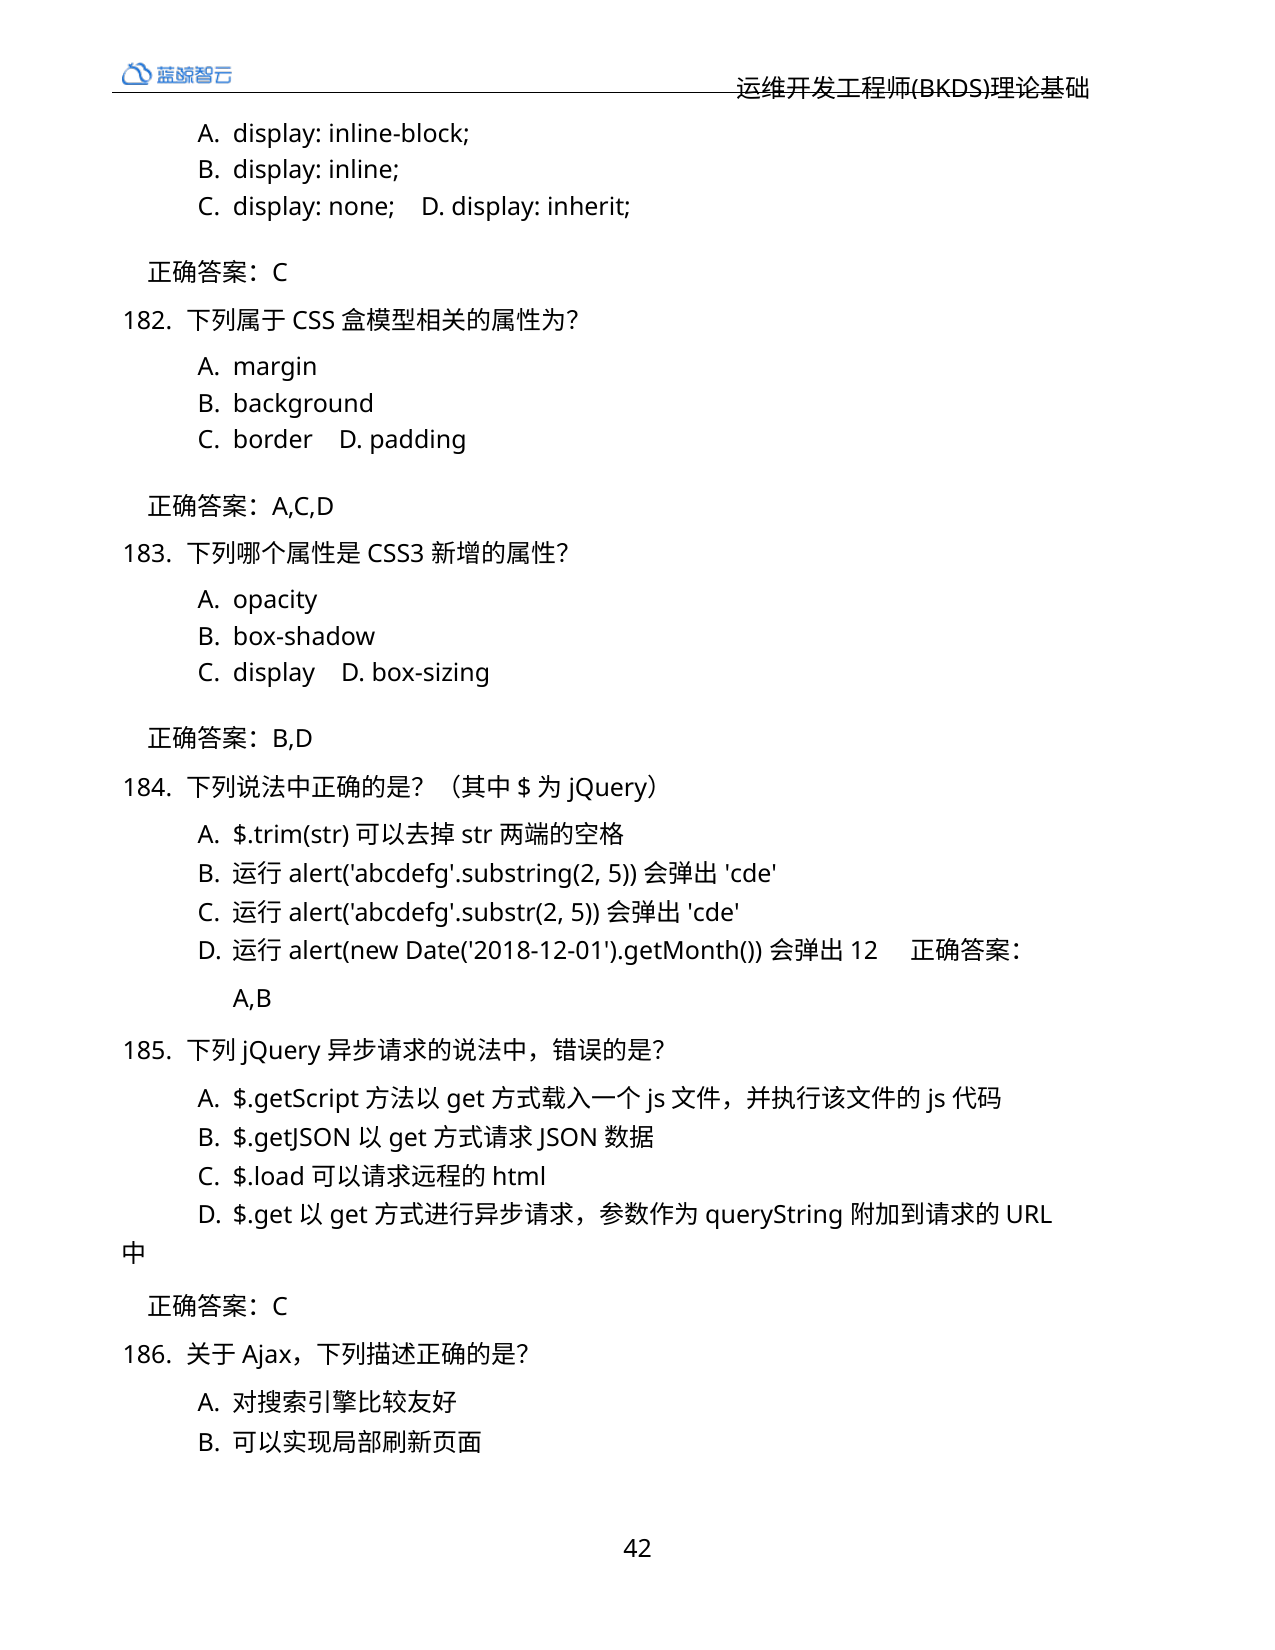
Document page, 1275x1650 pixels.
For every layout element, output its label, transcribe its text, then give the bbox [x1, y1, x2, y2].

text 中 [121, 1233, 1066, 1269]
list background [197, 385, 1066, 419]
list 下列哪个属性是 CSS3 新增的属性？ [122, 534, 1066, 570]
list 下列属于 CSS 盒模型相关的属性为？ [122, 301, 1066, 337]
text 正确答案：B,D [121, 719, 1066, 755]
list display: inline-block; [197, 116, 1066, 150]
list $.get 以 get 方式进行异步请求，参数作为 queryString 附加到请求的 URL [197, 1194, 1066, 1231]
text 正确答案：C [121, 1286, 1066, 1322]
list box-shadow [197, 618, 1066, 652]
text 正确答案：A,C,D [121, 486, 1066, 522]
list 下列 jQuery 异步请求的说法中，错误的是？ [122, 1031, 1066, 1067]
list opacity [197, 582, 1066, 616]
list 下列说法中正确的是？（其中 $ 为 jQuery） [122, 767, 1066, 803]
list $.getScript 方法以 get 方式载入一个 js 文件，并执行该文件的 js 代码 [197, 1079, 1066, 1115]
list display: inline; [197, 152, 1066, 186]
list 可以实现局部刷新页面 [197, 1422, 1066, 1458]
list 对搜索引擎比较友好 [197, 1383, 1066, 1419]
list margin [197, 349, 1066, 383]
list $.load 可以请求远程的 html [197, 1156, 1066, 1192]
list border D. padding [197, 422, 1066, 456]
list display: none; D. display: inherit; [197, 188, 1066, 222]
list 运行 alert('abcdefg'.substring(2, 5)) 会弹出 'cde' [197, 853, 1066, 890]
text 正确答案：C [121, 253, 1066, 289]
list $.getJSON 以 get 方式请求 JSON 数据 [197, 1117, 1066, 1154]
list display D. box-sizing [197, 654, 1066, 688]
list $.trim(str) 可以去掉 str 两端的空格 [197, 815, 1066, 851]
list 关于 Ajax，下列描述正确的是？ [122, 1334, 1066, 1371]
list 运行 alert(new Date('2018-12-01').getMonth()) 会弹出 12 正确答案：A,B [197, 931, 1066, 1015]
list 运行 alert('abcdefg'.substr(2, 5)) 会弹出 'cde' [197, 892, 1066, 928]
picture [121, 60, 234, 87]
